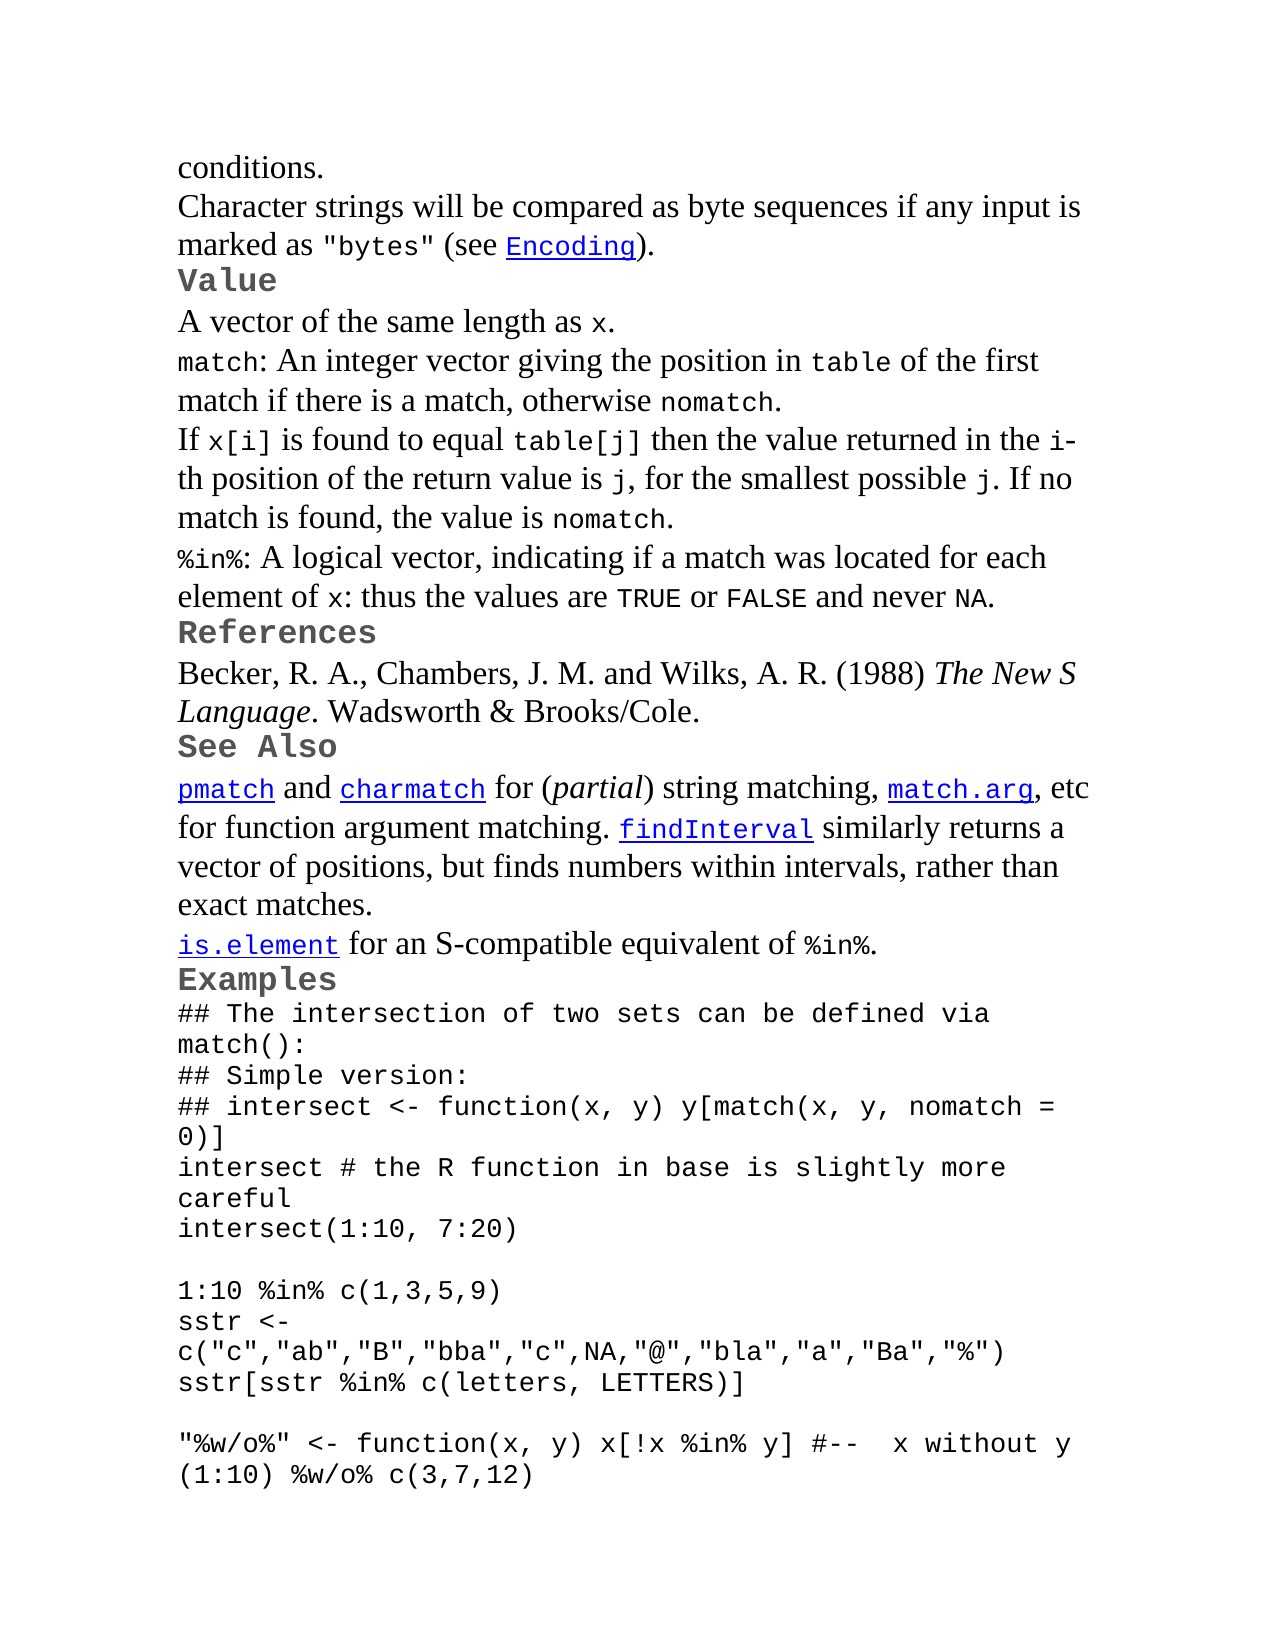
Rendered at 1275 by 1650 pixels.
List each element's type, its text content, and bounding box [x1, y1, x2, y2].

text ## Simple version: [177, 1062, 1098, 1092]
text %in%: A logical vector, indicating if a match was located for each element of x: thus the values are TRUE or FALSE and never NA. [177, 537, 1098, 616]
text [177, 148, 1098, 186]
text A vector of the same length as x. [177, 301, 1098, 341]
text intersect # the R function in base is slightly more careful [177, 1154, 1098, 1215]
text (1:10) %w/o% c(3,7,12) [177, 1461, 1098, 1492]
text "%w/o%" <- function(x, y) x[!x %in% y] #-- x without y [177, 1430, 1098, 1461]
text Character strings will be compared as byte sequences if any input is marked as "bytes" (see Encoding). [177, 186, 1098, 263]
text 1:10 %in% c(1,3,5,9) [177, 1277, 1098, 1307]
text sstr <- c("c","ab","B","bba","c",NA,"@","bla","a","Ba","%") [177, 1307, 1098, 1369]
text Becker, R. A., Chambers, J. M. and Wilks, A. R. (1988) The New S Language. Wadsworth & Brooks/Cole. [177, 653, 1098, 730]
text ## intersect <- function(x, y) y[match(x, y, nomatch = 0)] [177, 1092, 1098, 1154]
text sstr[sstr %in% c(letters, LETTERS)] [177, 1369, 1098, 1399]
text Examples [177, 962, 1098, 1000]
text Value [177, 263, 1098, 301]
text If x[i] is found to equal table[j] then the value returned in the i-th position of the return value is j, for the smallest possible j. If no match is found, the value is nomatch. [177, 419, 1098, 537]
text See Also [177, 730, 1098, 768]
text References [177, 616, 1098, 653]
text pmatch and charmatch for (partial) string matching, match.arg, etc for function argument matching. findInterval similarly returns a vector of positions, but finds numbers within intervals, rather than exact matches. [177, 768, 1098, 923]
text match: An integer vector giving the position in table of the first match if there is a match, otherwise nomatch. [177, 341, 1098, 419]
text is.element for an S-compatible equivalent of %in%. [177, 923, 1098, 962]
text ## The intersection of two sets can be defined via match(): [177, 1000, 1098, 1062]
text intersect(1:10, 7:20) [177, 1215, 1098, 1246]
